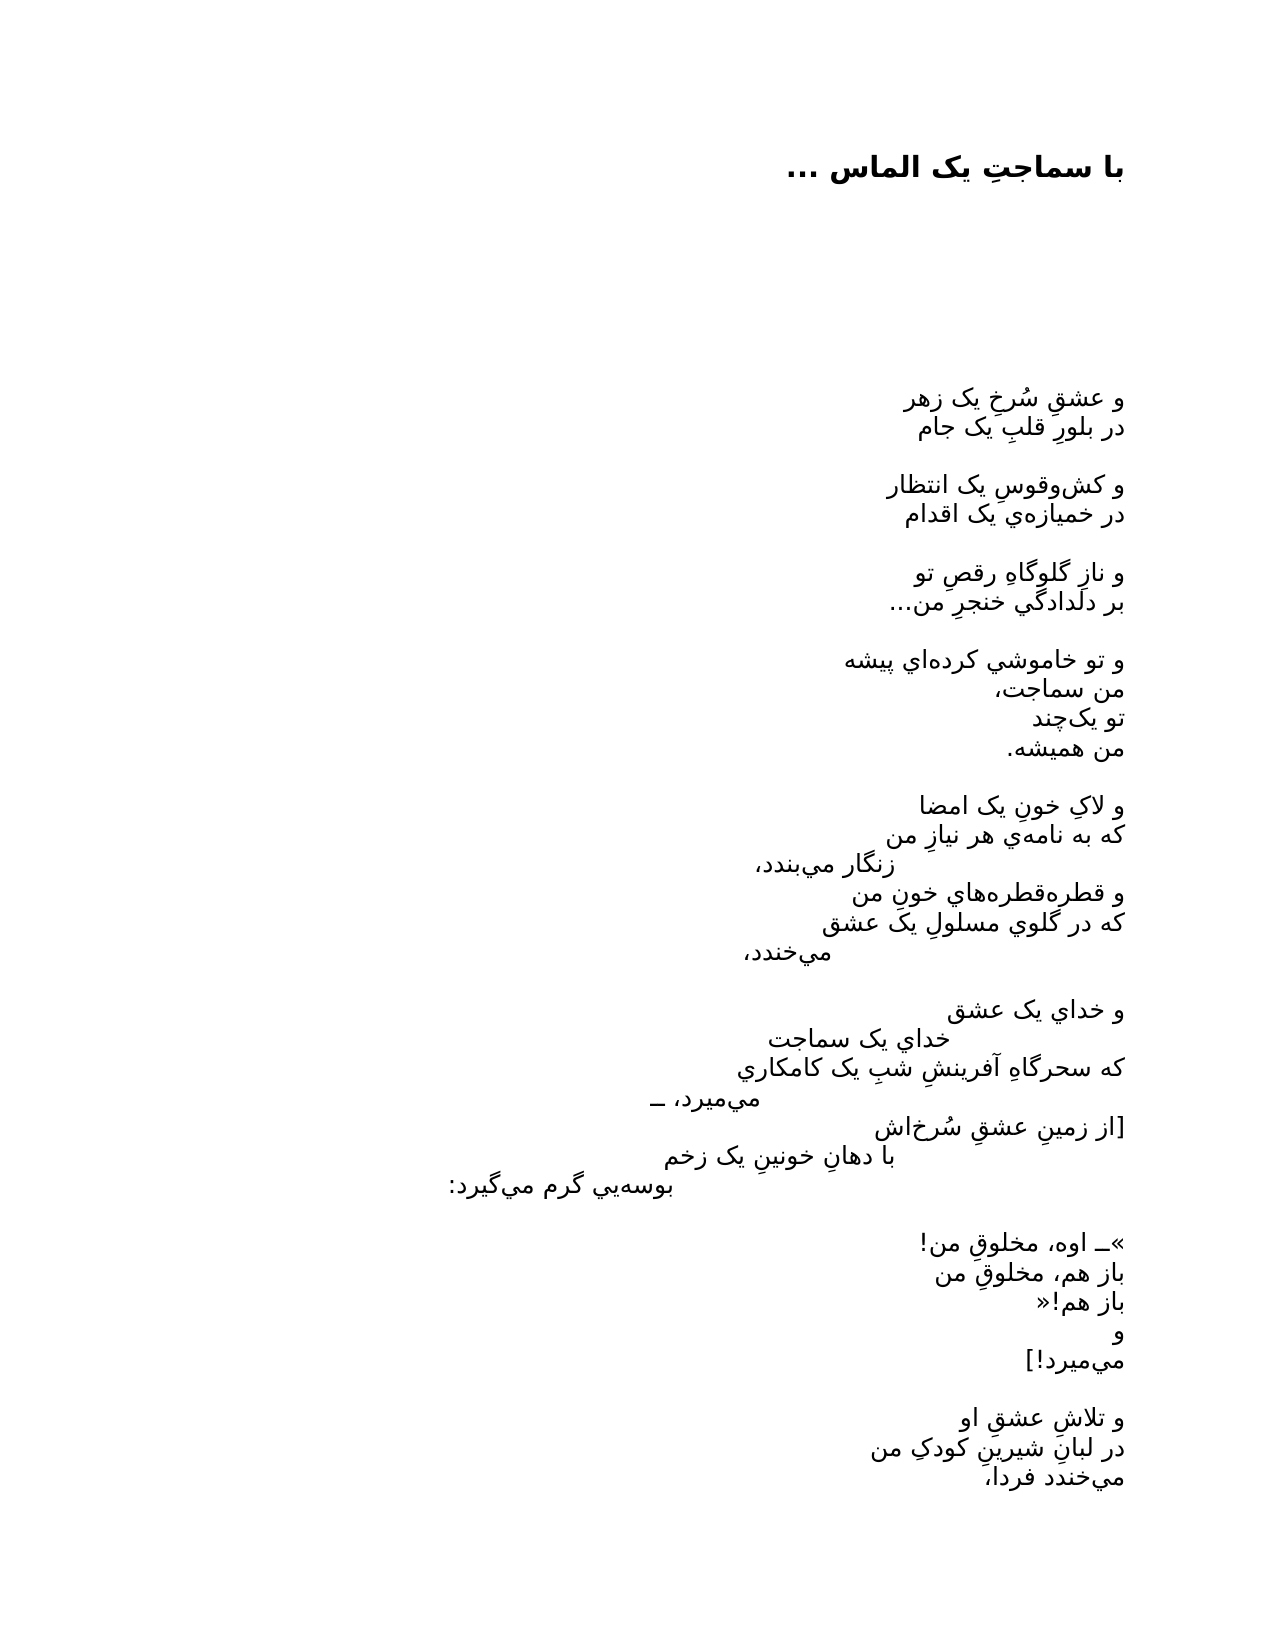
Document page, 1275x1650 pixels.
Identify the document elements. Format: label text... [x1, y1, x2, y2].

text و لاکِ خونِ يک امضا [150, 791, 1125, 820]
text و خداي يک عشق [150, 995, 1125, 1024]
text مي‌ميرد، ــ [150, 1083, 1125, 1112]
text و تو خاموشي کرده‌اي پيشه [150, 645, 1125, 674]
text و نازِ گلوگاهِ رقصِ تو [150, 558, 1125, 587]
text که در گلوي مسلولِ يک عشق [150, 908, 1125, 937]
text بر دلدادگي خنجرِ من... [150, 587, 1125, 616]
text زنگار مي‌بندد، [150, 849, 1125, 878]
text مي‌خندد، [150, 937, 1125, 966]
text »ــ اوه، مخلوقِ من! [150, 1228, 1125, 1258]
text باز هم!« [150, 1287, 1125, 1316]
text [از زمينِ عشقِ سُرخ‌اش [150, 1112, 1125, 1141]
text که به نامه‌ي هر نيازِ من [150, 820, 1125, 849]
text مي‌خندد فردا، [150, 1462, 1125, 1491]
text و قطره‌قطره‌هاي خونِ من [150, 878, 1125, 908]
text که سحرگاهِ آفرينشِ شبِ يک کامکاري [150, 1053, 1125, 1083]
text من سماجت، [150, 674, 1125, 703]
text باز هم، مخلوقِ من [150, 1258, 1125, 1287]
text با سماجتِ يک الماس ... [150, 150, 1125, 184]
text من هميشه. [150, 733, 1125, 762]
text با دهانِ خونينِ يک زخم [150, 1141, 1125, 1170]
text و [150, 1316, 1125, 1345]
text در خميازه‌ي يک اقدام [150, 499, 1125, 528]
text و کش‌وقوسِ يک انتظار [150, 470, 1125, 499]
text خداي يک سماجت [150, 1024, 1125, 1053]
text و عشقِ سُرخِ يک زهر [150, 383, 1125, 412]
text در لبانِ شيرينِ کودکِ من [150, 1433, 1125, 1462]
text در بلورِ قلبِ يک جام [150, 412, 1125, 441]
text و تلاشِ عشقِ او [150, 1403, 1125, 1433]
text تو يک‌چند [150, 703, 1125, 733]
text بوسه‌يي گرم مي‌گيرد: [150, 1170, 1125, 1199]
text مي‌ميرد!] [150, 1345, 1125, 1374]
